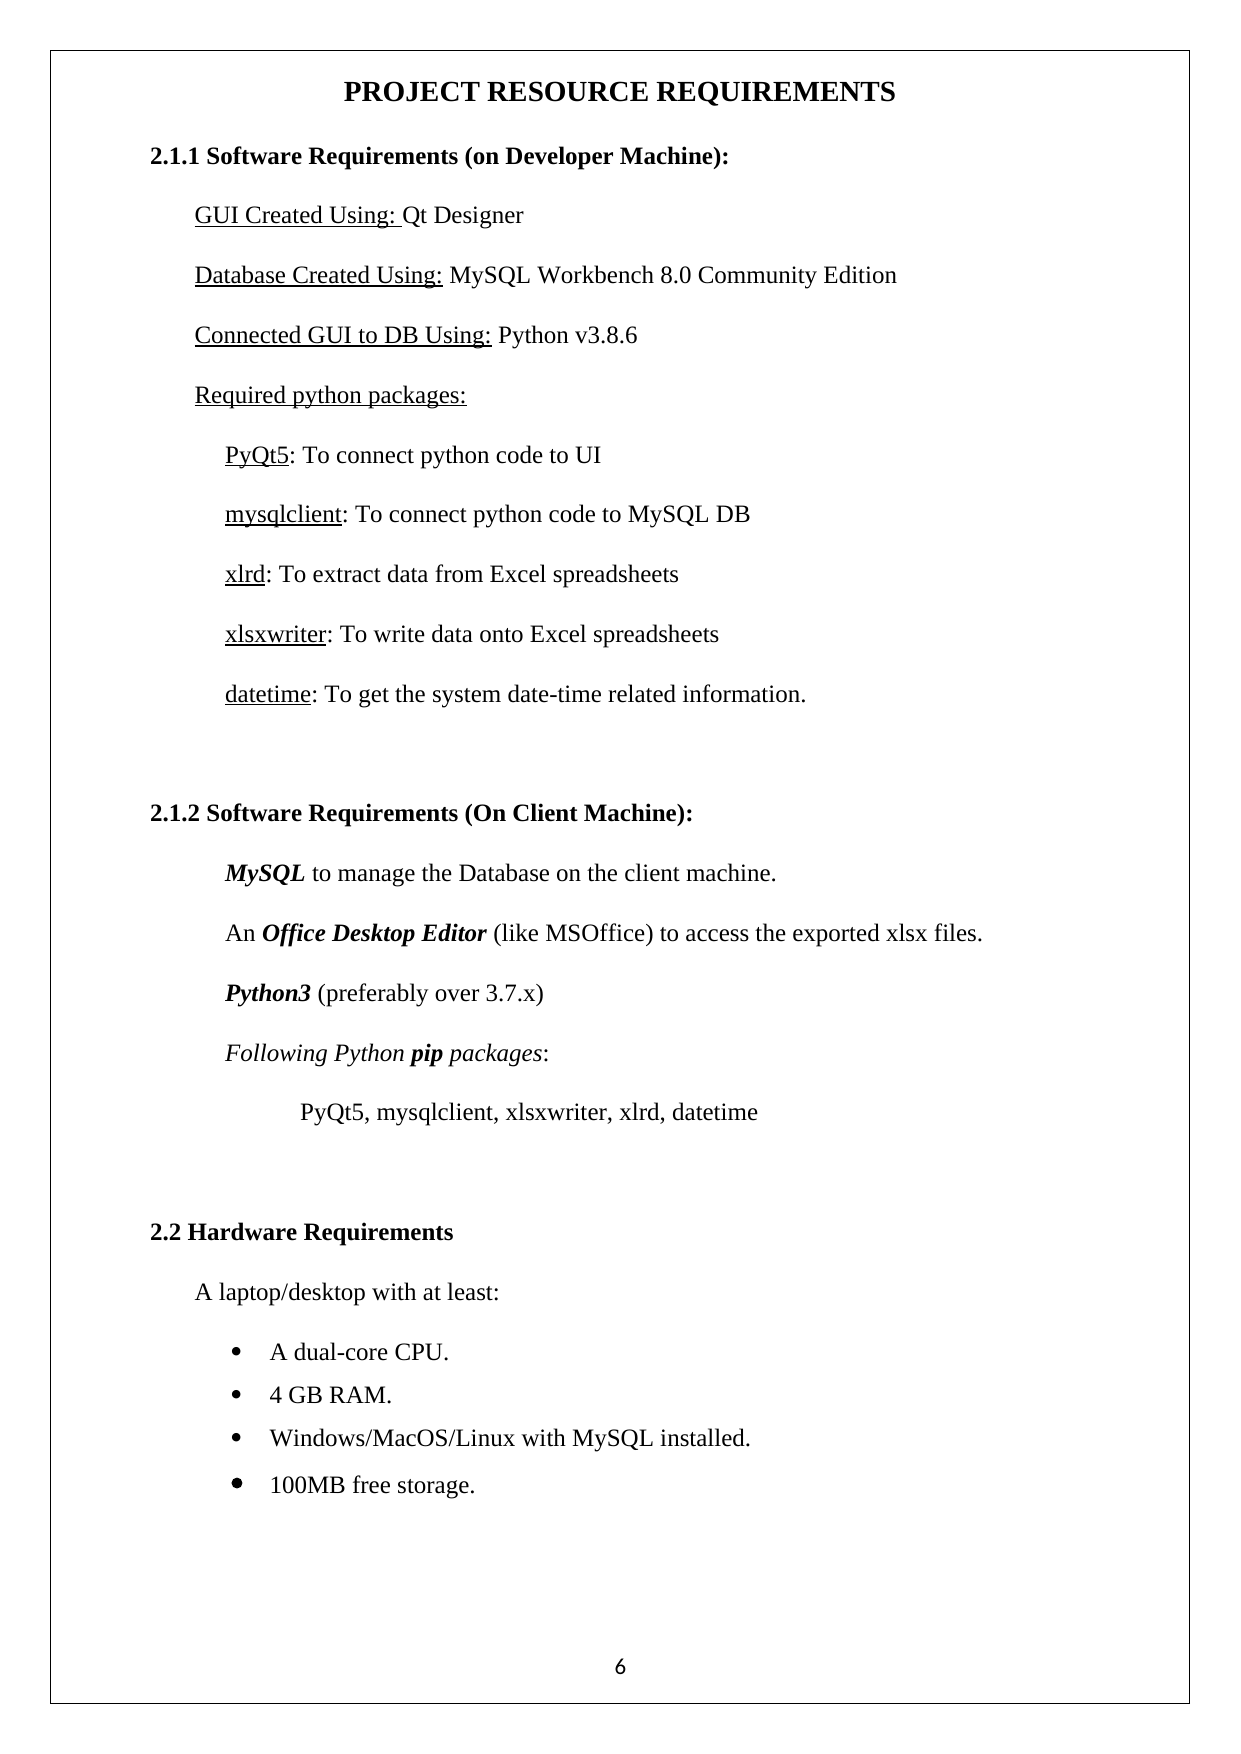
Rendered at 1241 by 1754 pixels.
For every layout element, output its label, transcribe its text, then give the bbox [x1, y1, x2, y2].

text 2.1.1 Software Requirements (on Developer Machine): [150, 141, 1090, 169]
text 2.1.2 Software Requirements (On Client Machine): [150, 798, 1090, 827]
text Connected GUI to DB Using: Python v3.8.6 [150, 320, 1090, 349]
list A dual-core CPU. [232, 1337, 1090, 1365]
text PyQt5: To connect python code to UI [150, 440, 1090, 468]
text mysqlclient: To connect python code to MySQL DB [225, 499, 1090, 528]
text GUI Created Using: Qt Designer [150, 201, 1090, 229]
text Following Python pip packages: [225, 1038, 1090, 1066]
text A laptop/desktop with at least: [194, 1277, 1090, 1306]
text PROJECT RESOURCE REQUIREMENTS [150, 74, 1090, 107]
list 4 GB RAM. [232, 1380, 1090, 1408]
text xlrd: To extract data from Excel spreadsheets [150, 559, 1090, 588]
list 100MB free storage. [232, 1466, 1090, 1500]
text Database Created Using: MySQL Workbench 8.0 Community Edition [150, 260, 1090, 289]
text datetime: To get the system date-time related information. [150, 679, 1090, 708]
text 2.2 Hardware Requirements [150, 1217, 1090, 1246]
list Windows/MacOS/Linux with MySQL installed. [232, 1423, 1090, 1452]
text An Office Desktop Editor (like MSOffice) to access the exported xlsx files. [225, 918, 1090, 947]
text Required python packages: [150, 380, 1090, 409]
text Python3 (preferably over 3.7.x) [225, 978, 1090, 1007]
text MySQL to manage the Database on the client machine. [225, 858, 1090, 887]
text xlsxwriter: To write data onto Excel spreadsheets [150, 619, 1090, 648]
text PyQt5, mysqlclient, xlsxwriter, xlrd, datetime [150, 1097, 1090, 1126]
